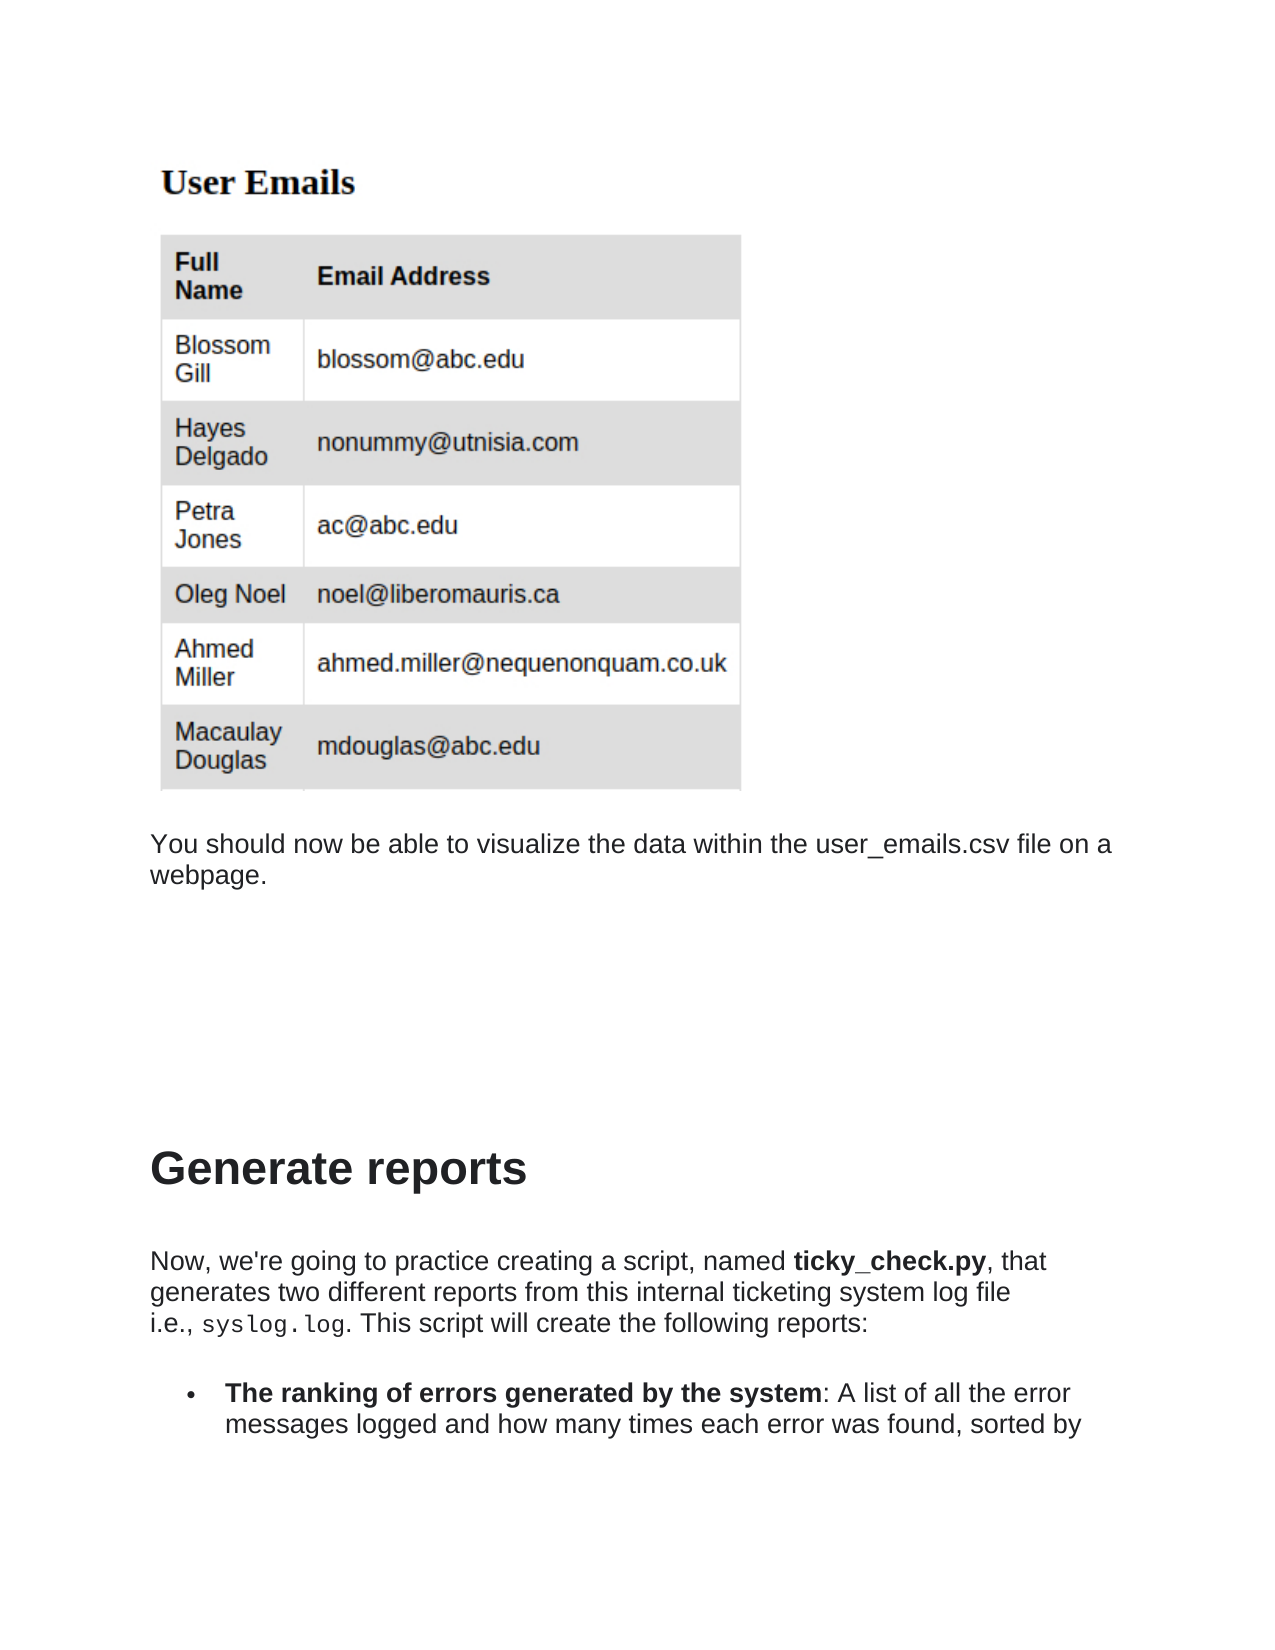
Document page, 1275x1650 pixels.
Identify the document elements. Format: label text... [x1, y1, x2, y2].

picture [150, 150, 743, 791]
text Now, we're going to practice creating a script, named ticky_check.py, that generates two different reports from this internal ticketing system log file i.e., syslog.log. This script will create the following reports: [150, 1244, 1125, 1340]
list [187, 1377, 1125, 1440]
text You should now be able to visualize the data within the user_emails.csv file on a webpage. [150, 828, 1125, 891]
text Generate reports [150, 1141, 1125, 1194]
